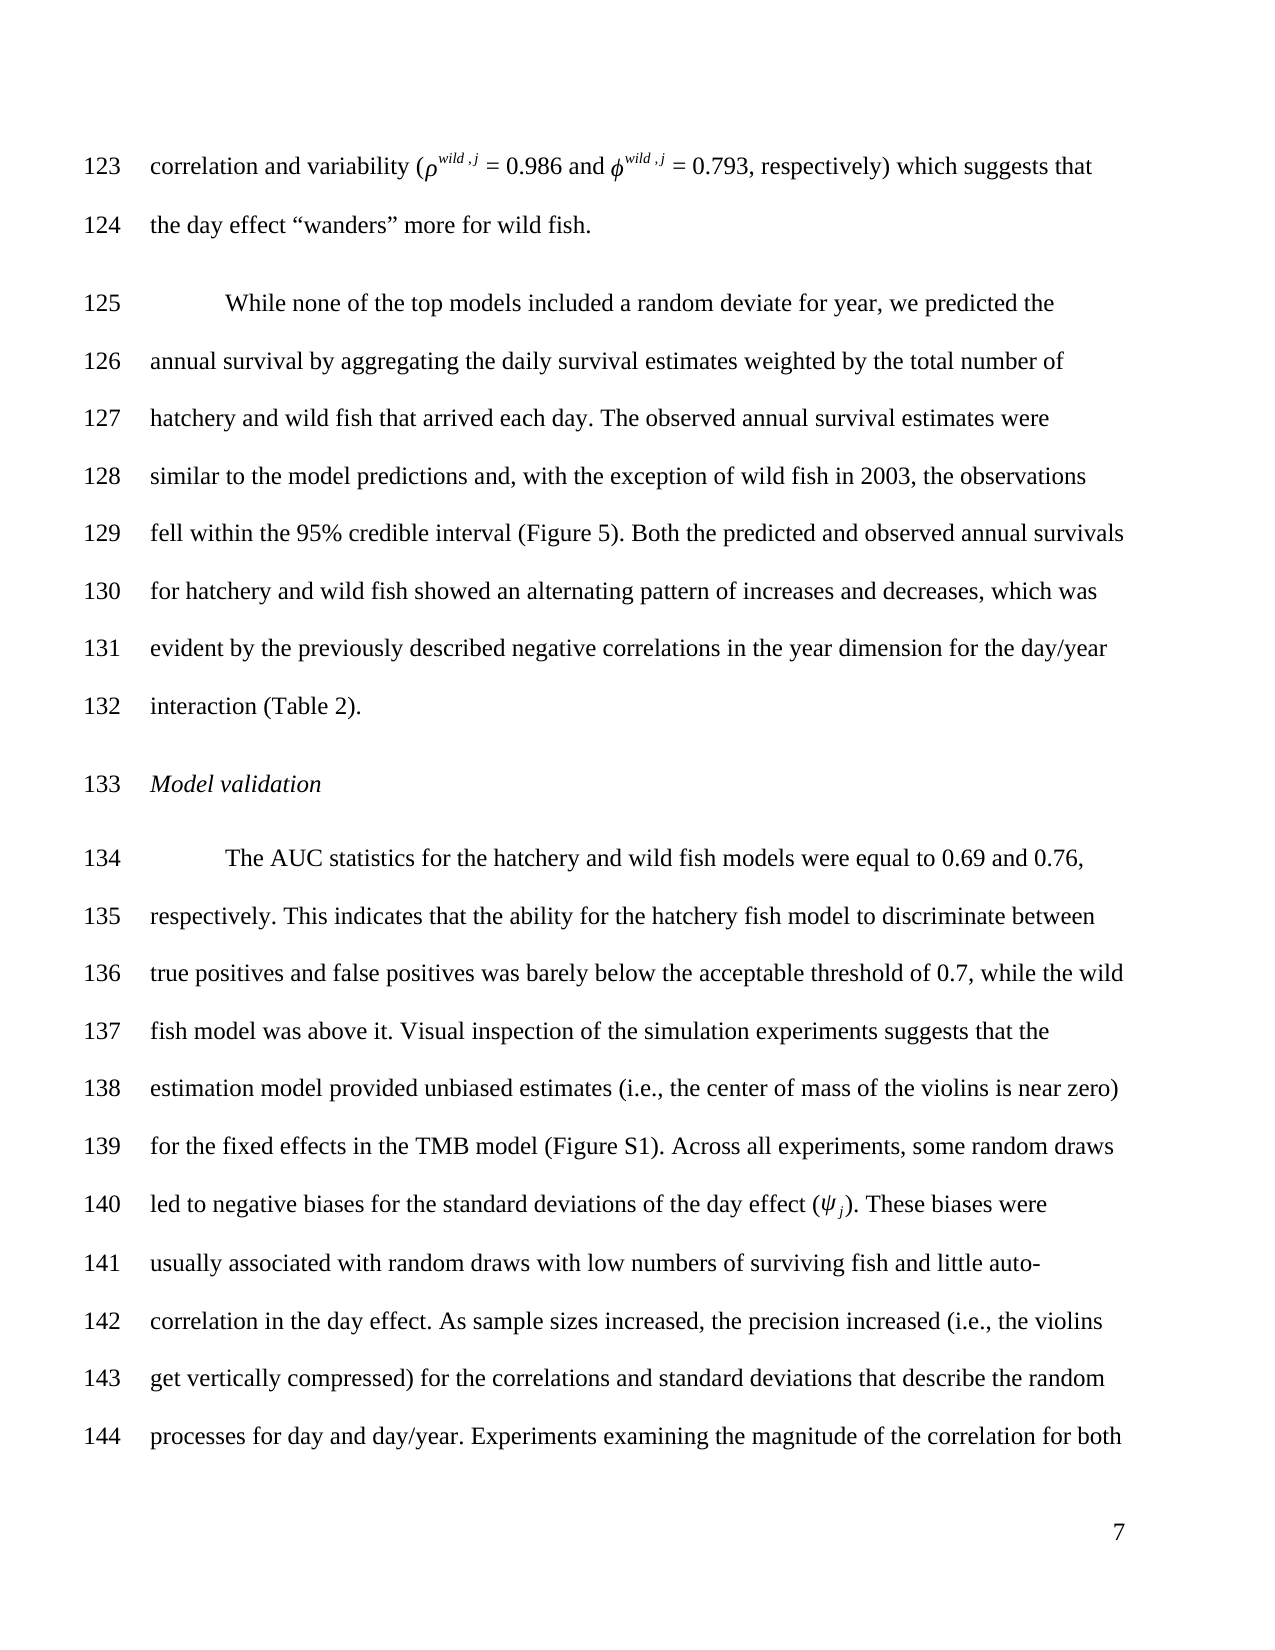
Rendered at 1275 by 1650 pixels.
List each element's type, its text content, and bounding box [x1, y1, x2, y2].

text While none of the top models included a random deviate for year, we predicted the annual survival by aggregating the daily survival estimates weighted by the total number of hatchery and wild fish that arrived each day. The observed annual survival estimates were similar to the model predictions and, with the exception of wild fish in 2003, the observations fell within the 95% credible interval (Figure 5). Both the predicted and observed annual survivals for hatchery and wild fish showed an alternating pattern of increases and decreases, which was evident by the previously described negative correlations in the year dimension for the day/year interaction (Table 2). [150, 288, 1125, 719]
text Model validation [150, 769, 1125, 798]
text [150, 150, 1125, 239]
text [150, 843, 1125, 1449]
